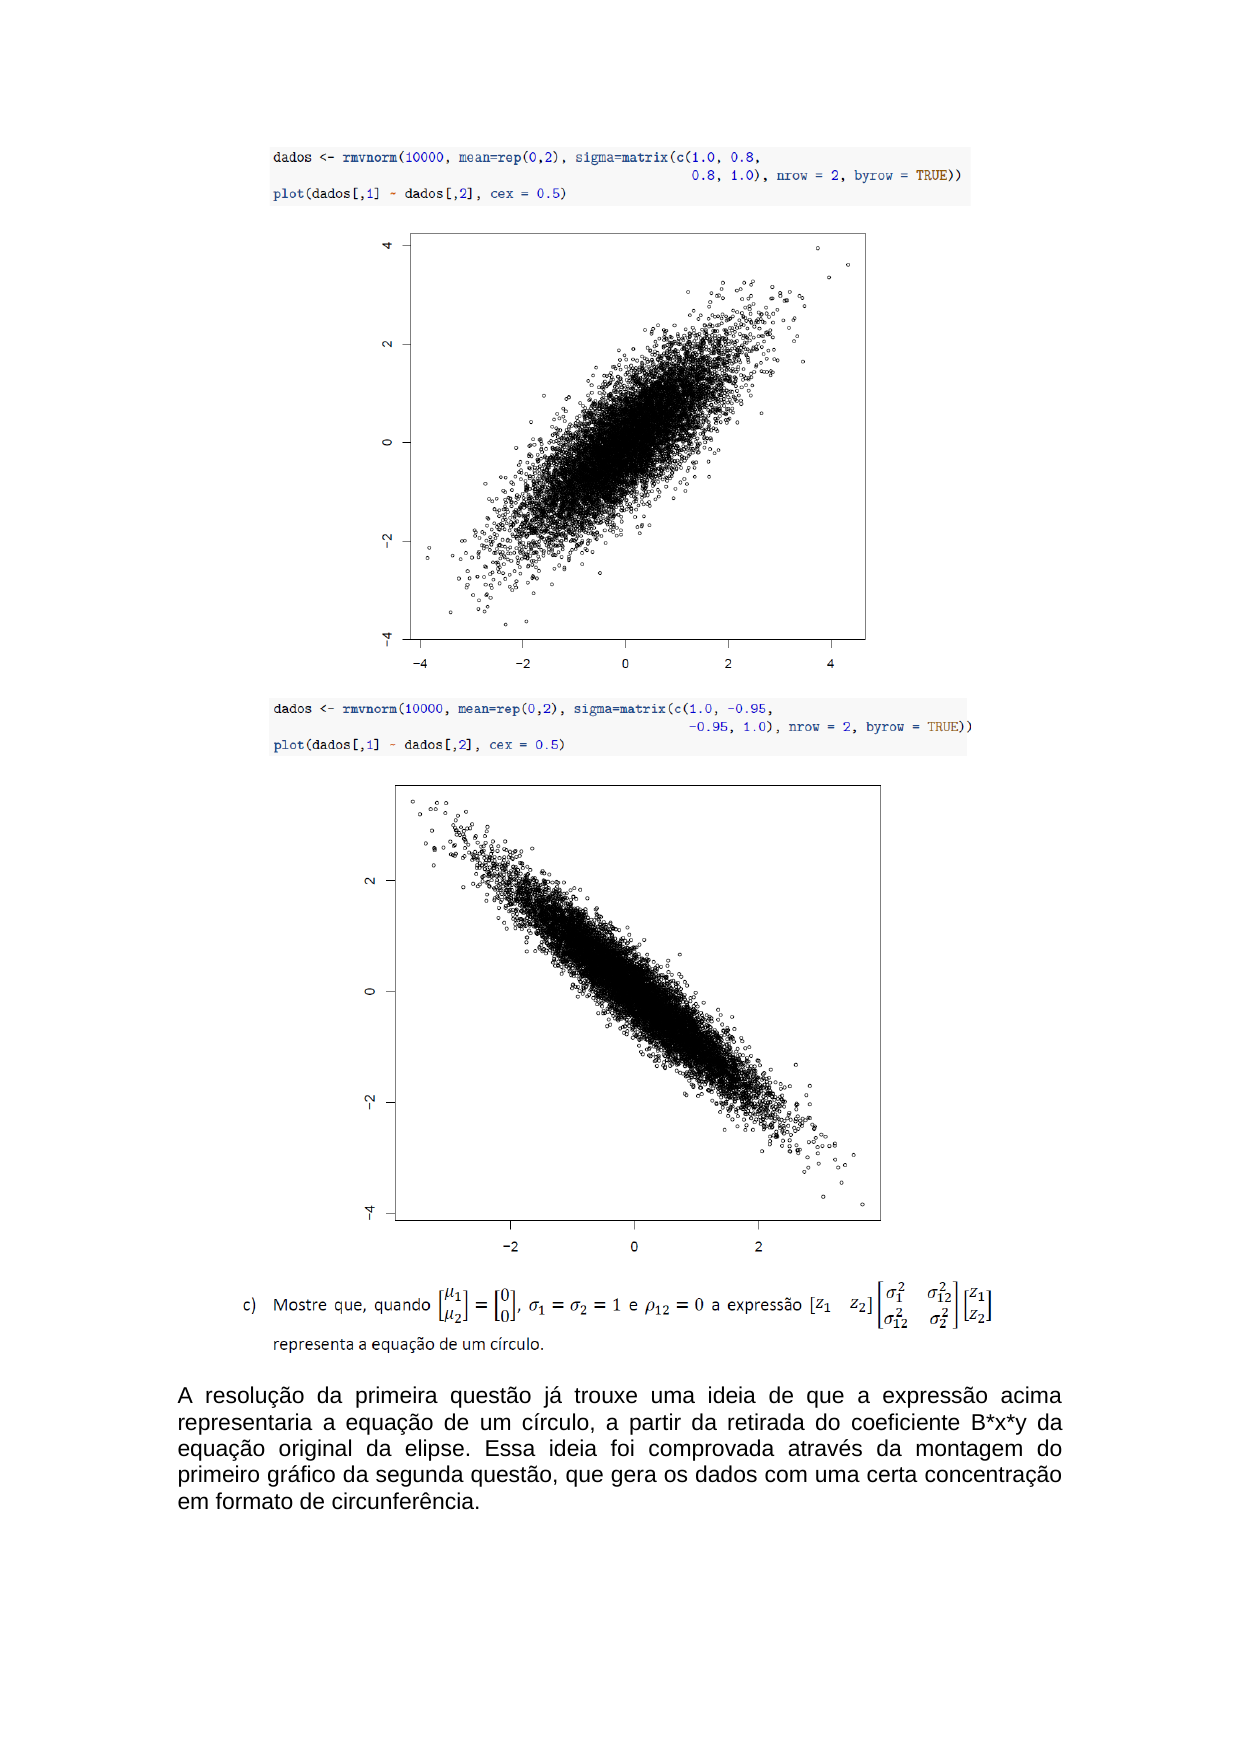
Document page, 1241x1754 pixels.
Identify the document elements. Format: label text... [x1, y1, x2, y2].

picture [373, 224, 867, 681]
picture [354, 772, 886, 1261]
picture [269, 147, 971, 208]
picture [237, 1277, 1004, 1366]
text A resolução da primeira questão já trouxe uma ideia de que a expressão acima representaria a equação de um círculo, a partir da retirada do coeficiente B*x*y da equação original da elipse. Essa ideia foi comprovada através da montagem do primeiro gráfico da segunda questão, que gera os dados com uma certa concentração em formato de circunferência. [177, 1382, 1063, 1514]
picture [268, 697, 972, 756]
